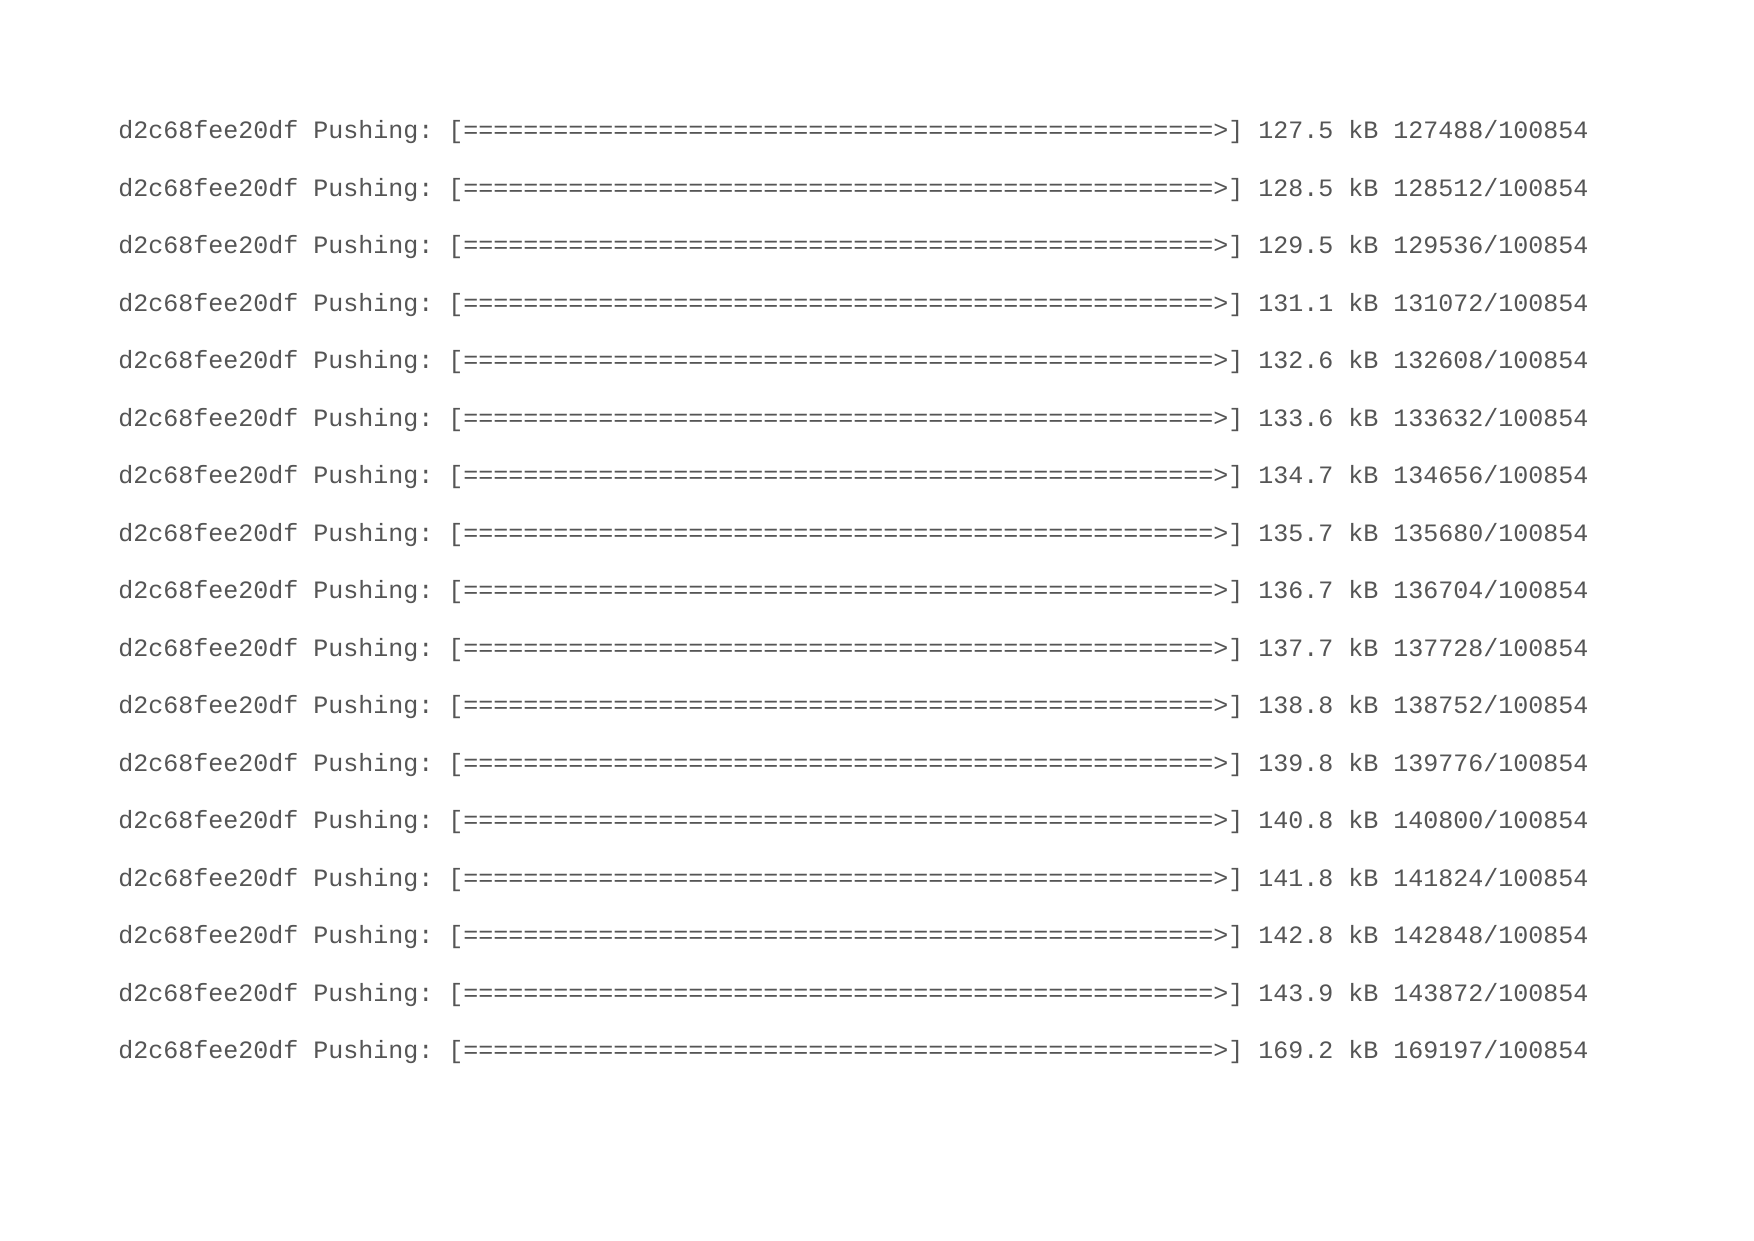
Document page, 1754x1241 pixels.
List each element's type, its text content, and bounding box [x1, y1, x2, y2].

text d2c68fee20df Pushing: [==================================================>] 127.5 kB 127488/100854 [118, 118, 1606, 146]
text d2c68fee20df Pushing: [==================================================>] 129.5 kB 129536/100854 [118, 233, 1606, 261]
text d2c68fee20df Pushing: [==================================================>] 143.9 kB 143872/100854 [118, 981, 1606, 1009]
text d2c68fee20df Pushing: [==================================================>] 137.7 kB 137728/100854 [118, 636, 1606, 664]
text d2c68fee20df Pushing: [==================================================>] 169.2 kB 169197/100854 [118, 1038, 1606, 1066]
text d2c68fee20df Pushing: [==================================================>] 128.5 kB 128512/100854 [118, 176, 1606, 204]
text d2c68fee20df Pushing: [==================================================>] 141.8 kB 141824/100854 [118, 866, 1606, 894]
text d2c68fee20df Pushing: [==================================================>] 138.8 kB 138752/100854 [118, 693, 1606, 721]
text d2c68fee20df Pushing: [==================================================>] 135.7 kB 135680/100854 [118, 521, 1606, 549]
text d2c68fee20df Pushing: [==================================================>] 133.6 kB 133632/100854 [118, 406, 1606, 434]
text d2c68fee20df Pushing: [==================================================>] 142.8 kB 142848/100854 [118, 923, 1606, 951]
text d2c68fee20df Pushing: [==================================================>] 131.1 kB 131072/100854 [118, 291, 1606, 319]
text d2c68fee20df Pushing: [==================================================>] 134.7 kB 134656/100854 [118, 463, 1606, 491]
text d2c68fee20df Pushing: [==================================================>] 132.6 kB 132608/100854 [118, 348, 1606, 376]
text d2c68fee20df Pushing: [==================================================>] 136.7 kB 136704/100854 [118, 578, 1606, 606]
text d2c68fee20df Pushing: [==================================================>] 139.8 kB 139776/100854 [118, 751, 1606, 779]
text d2c68fee20df Pushing: [==================================================>] 140.8 kB 140800/100854 [118, 808, 1606, 836]
